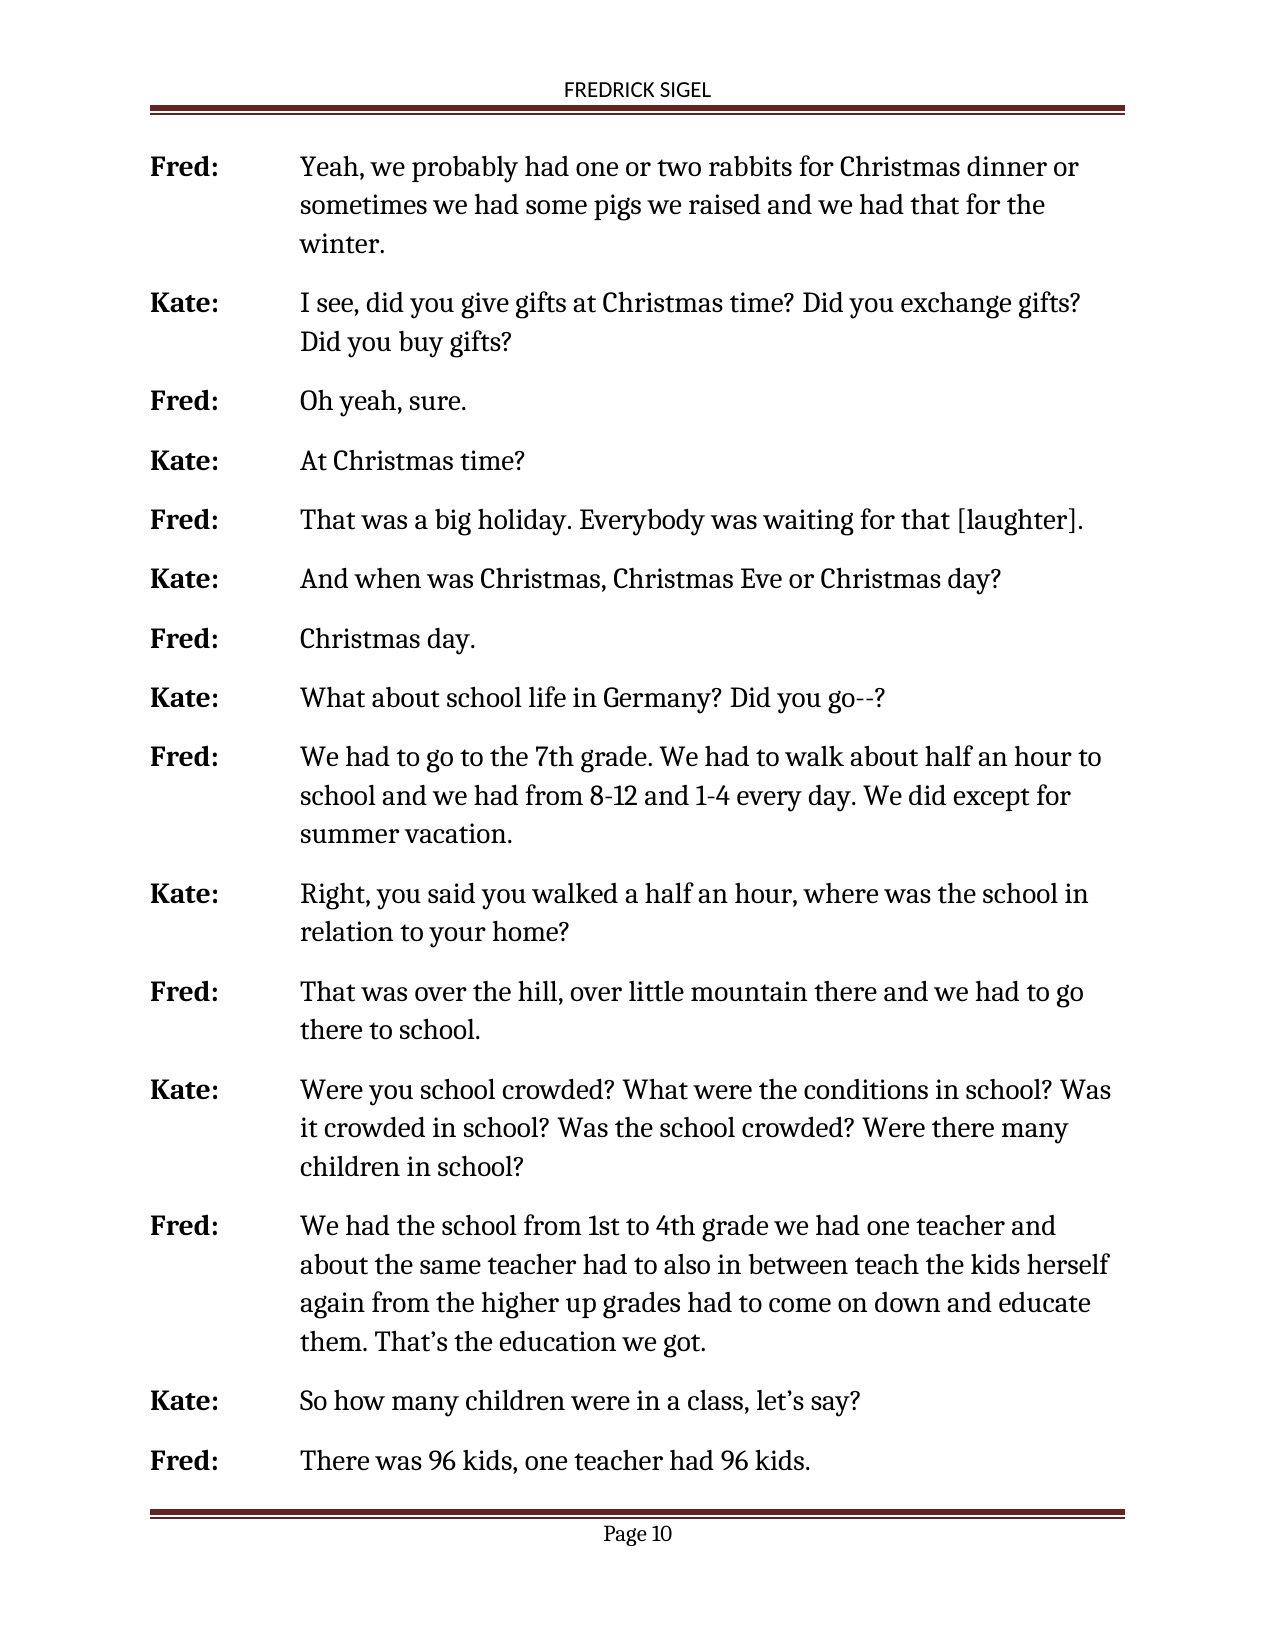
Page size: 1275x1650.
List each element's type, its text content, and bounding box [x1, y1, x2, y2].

text Fred: That was a big holiday. Everybody was waiting for that [laughter]. [150, 503, 1125, 537]
text Fred: There was 96 kids, one teacher had 96 kids. [150, 1444, 1125, 1477]
text Fred: Christmas day. [150, 622, 1125, 655]
text Fred: We had to go to the 7th grade. We had to walk about half an hour to school and we had from 8-12 and 1-4 every day. We did except for summer vacation. [150, 741, 1125, 851]
text Kate: At Christmas time? [150, 444, 1125, 477]
text Kate: Right, you said you walked a half an hour, where was the school in relation to your home? [150, 877, 1125, 949]
text Kate: What about school life in Germany? Did you go--? [150, 681, 1125, 715]
text Fred: Yeah, we probably had one or two rabbits for Christmas dinner or sometimes we had some pigs we raised and we had that for the winter. [150, 150, 1125, 261]
text Kate: So how many children were in a class, let’s say? [150, 1384, 1125, 1418]
text Fred: That was over the hill, over little mountain there and we had to go there to school. [150, 975, 1125, 1047]
text Fred: We had the school from 1st to 4th grade we had one teacher and about the same teacher had to also in between teach the kids herself again from the higher up grades had to come on down and educate them. That’s the education we got. [150, 1209, 1125, 1358]
text Kate: And when was Christmas, Christmas Eve or Christmas day? [150, 562, 1125, 596]
text Fred: Oh yeah, sure. [150, 384, 1125, 418]
text Kate: Were you school crowded? What were the conditions in school? Was it crowded in school? Was the school crowded? Were there many children in school? [150, 1073, 1125, 1183]
text Kate: I see, did you give gifts at Christmas time? Did you exchange gifts? Did you buy gifts? [150, 286, 1125, 358]
